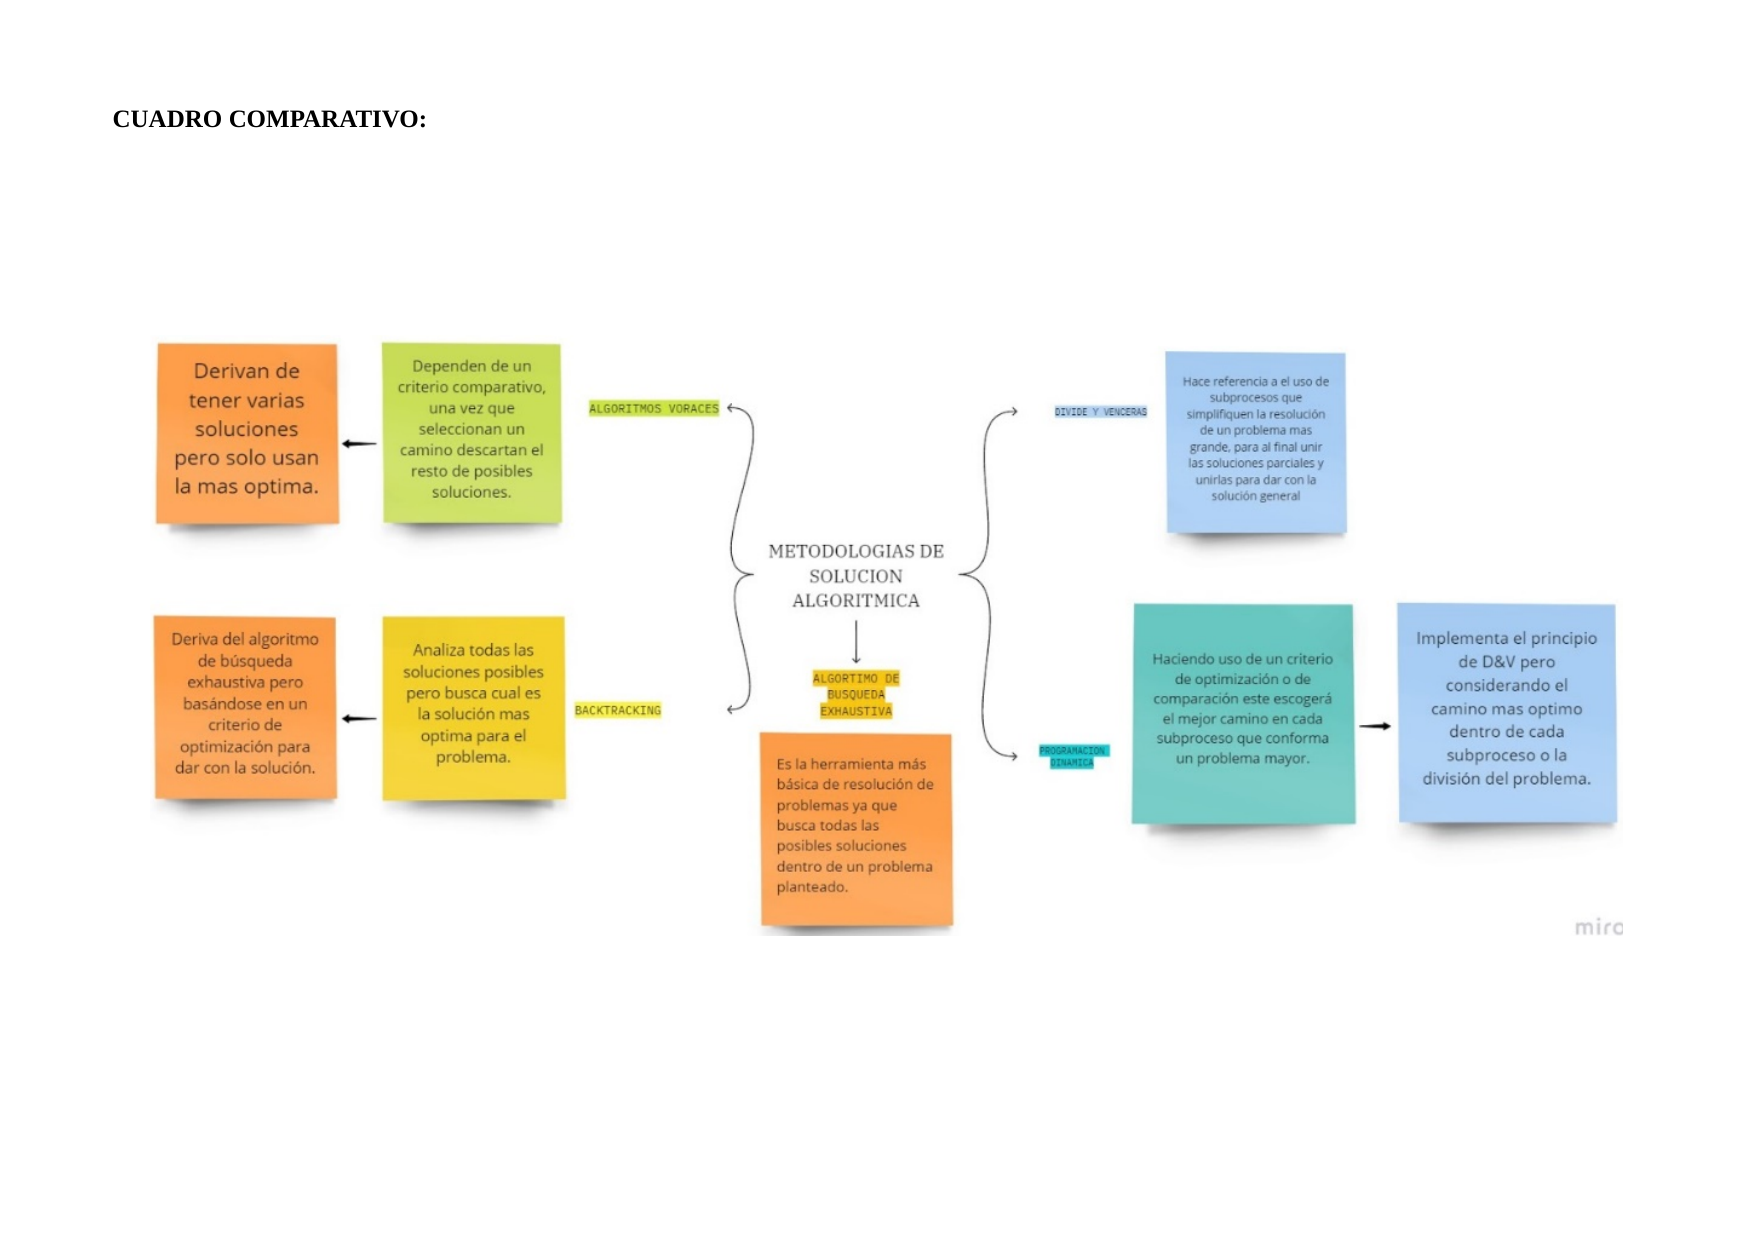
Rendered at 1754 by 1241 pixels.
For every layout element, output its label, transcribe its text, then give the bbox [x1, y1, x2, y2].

picture [150, 335, 1623, 936]
subtitle CUADRO COMPARATIVO: [112, 104, 1679, 133]
